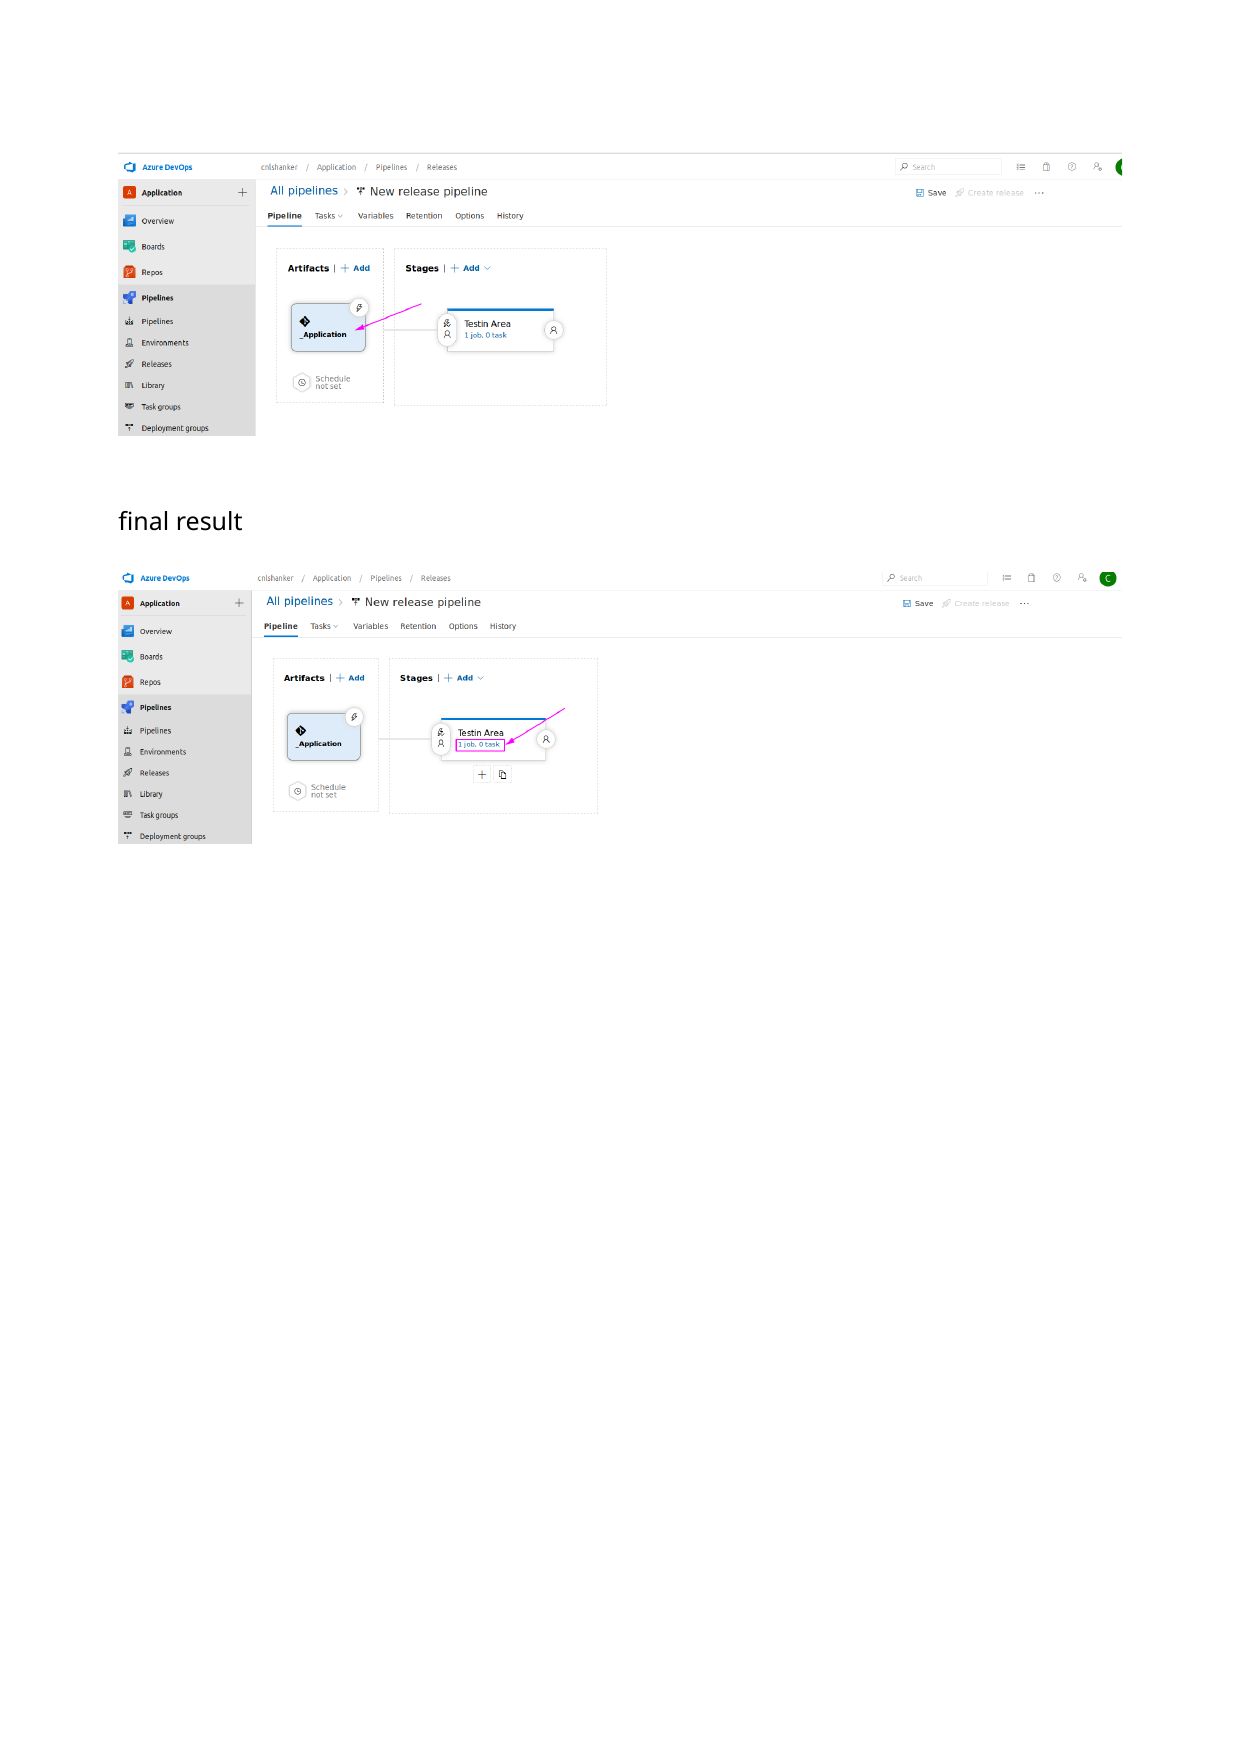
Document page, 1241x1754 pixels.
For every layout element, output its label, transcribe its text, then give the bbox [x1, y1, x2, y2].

text final result [118, 504, 1122, 538]
picture [118, 572, 1123, 844]
picture [118, 152, 1123, 436]
